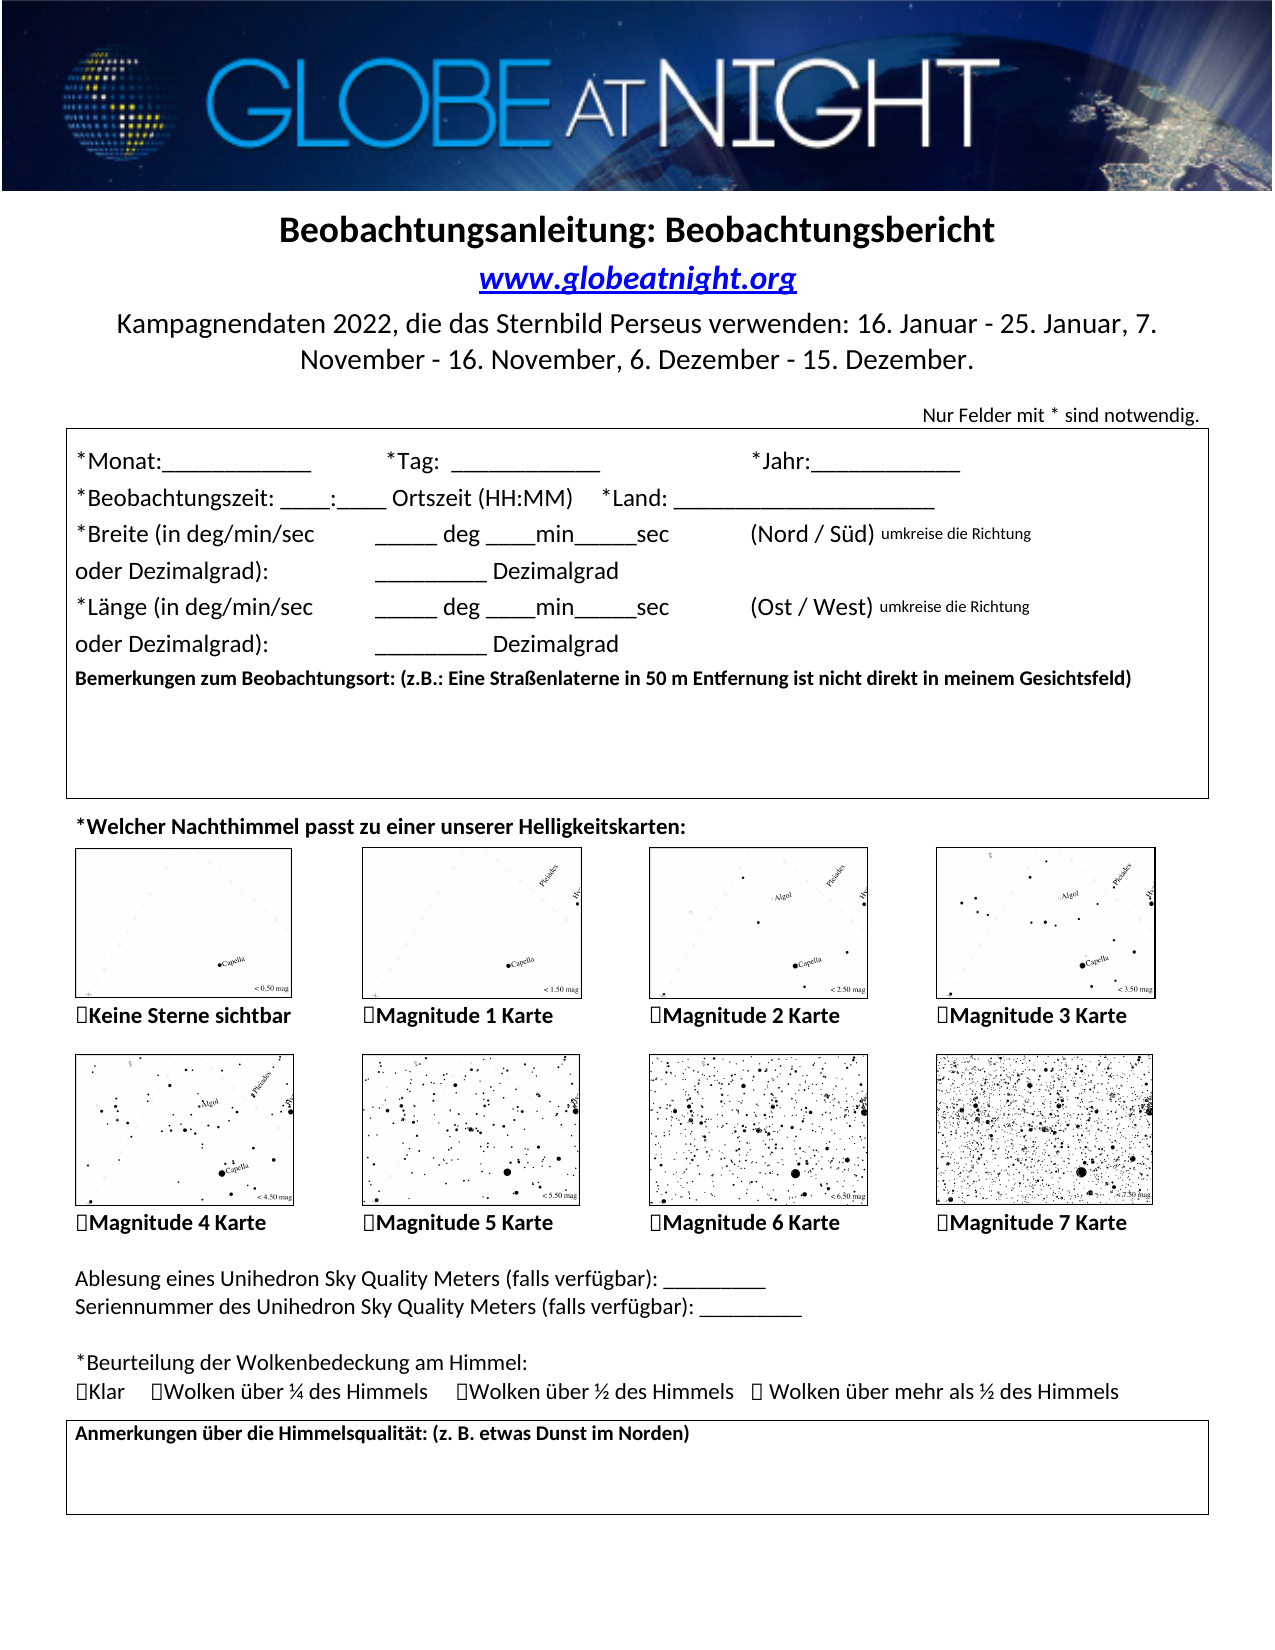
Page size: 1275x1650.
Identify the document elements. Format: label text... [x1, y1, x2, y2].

text Klar Wolken über ¼ des Himmels Wolken über ½ des Himmels  Wolken über mehr als ½ des Himmels [75, 1376, 1200, 1407]
text Seriennummer des Unihedron Sky Quality Meters (falls verfügbar): _________ [75, 1292, 1200, 1320]
text Kampagnendaten 2022, die das Sternbild Perseus verwenden: 16. Januar - 25. Januar, 7. November - 16. November, 6. Dezember - 15. Dezember. [75, 306, 1200, 377]
table_cell Magnitude 1 Karte [351, 999, 637, 1050]
text www.globeatnight.org [75, 257, 1200, 297]
table_cell Keine Sterne sichtbar [64, 999, 351, 1050]
text oder Dezimalgrad): _________ Dezimalgrad [67, 610, 1208, 647]
text *Beurteilung der Wolkenbedeckung am Himmel: [75, 1348, 1200, 1376]
picture [363, 848, 581, 998]
table_cell Magnitude 4 Karte [64, 1206, 351, 1243]
table_cell [351, 843, 637, 999]
text oder Dezimalgrad): _________ Dezimalgrad [67, 537, 1208, 574]
table_cell Magnitude 5 Karte [351, 1206, 637, 1243]
picture [76, 849, 291, 997]
table_cell [64, 1050, 351, 1206]
table_cell [64, 843, 351, 999]
table_cell [638, 1050, 924, 1206]
table_cell [638, 843, 924, 999]
table_cell Magnitude 2 Karte [638, 999, 924, 1050]
text *Breite (in deg/min/sec _____ deg ____min_____sec (Nord / Süd) umkreise die Richtung [67, 501, 1208, 537]
table_cell [351, 1050, 637, 1206]
text *Monat:____________ *Tag: ____________ *Jahr:____________ [67, 429, 1208, 464]
text *Länge (in deg/min/sec _____ deg ____min_____sec (Ost / West) umkreise die Richtung [67, 574, 1208, 610]
text *Beobachtungszeit: ____:____ Ortszeit (HH:MM) *Land: _____________________ [67, 464, 1208, 501]
table_header *Welcher Nachthimmel passt zu einer unserer Helligkeitskarten: [64, 799, 1211, 842]
text Anmerkungen über die Himmelsqualität: (z. B. etwas Dunst im Norden) [67, 1421, 1208, 1446]
text Bemerkungen zum Beobachtungsort: (z.B.: Eine Straßenlaterne in 50 m Entfernung ist nicht direkt in meinem Gesichtsfeld) [67, 647, 1208, 690]
picture [363, 1055, 579, 1205]
text Beobachtungsanleitung: Beobachtungsbericht [75, 191, 1200, 252]
table_cell [924, 1050, 1211, 1206]
picture [650, 1055, 867, 1205]
text Ablesung eines Unihedron Sky Quality Meters (falls verfügbar): _________ [75, 1264, 1200, 1292]
table_cell [924, 843, 1211, 999]
picture [937, 848, 1154, 998]
text Nur Felder mit * sind notwendig. [75, 402, 1200, 428]
table_cell Magnitude 3 Karte [924, 999, 1211, 1050]
table_cell Magnitude 7 Karte [924, 1206, 1211, 1243]
picture [650, 848, 867, 998]
picture [937, 1055, 1152, 1204]
picture [76, 1055, 293, 1205]
table_cell Magnitude 6 Karte [638, 1206, 924, 1243]
